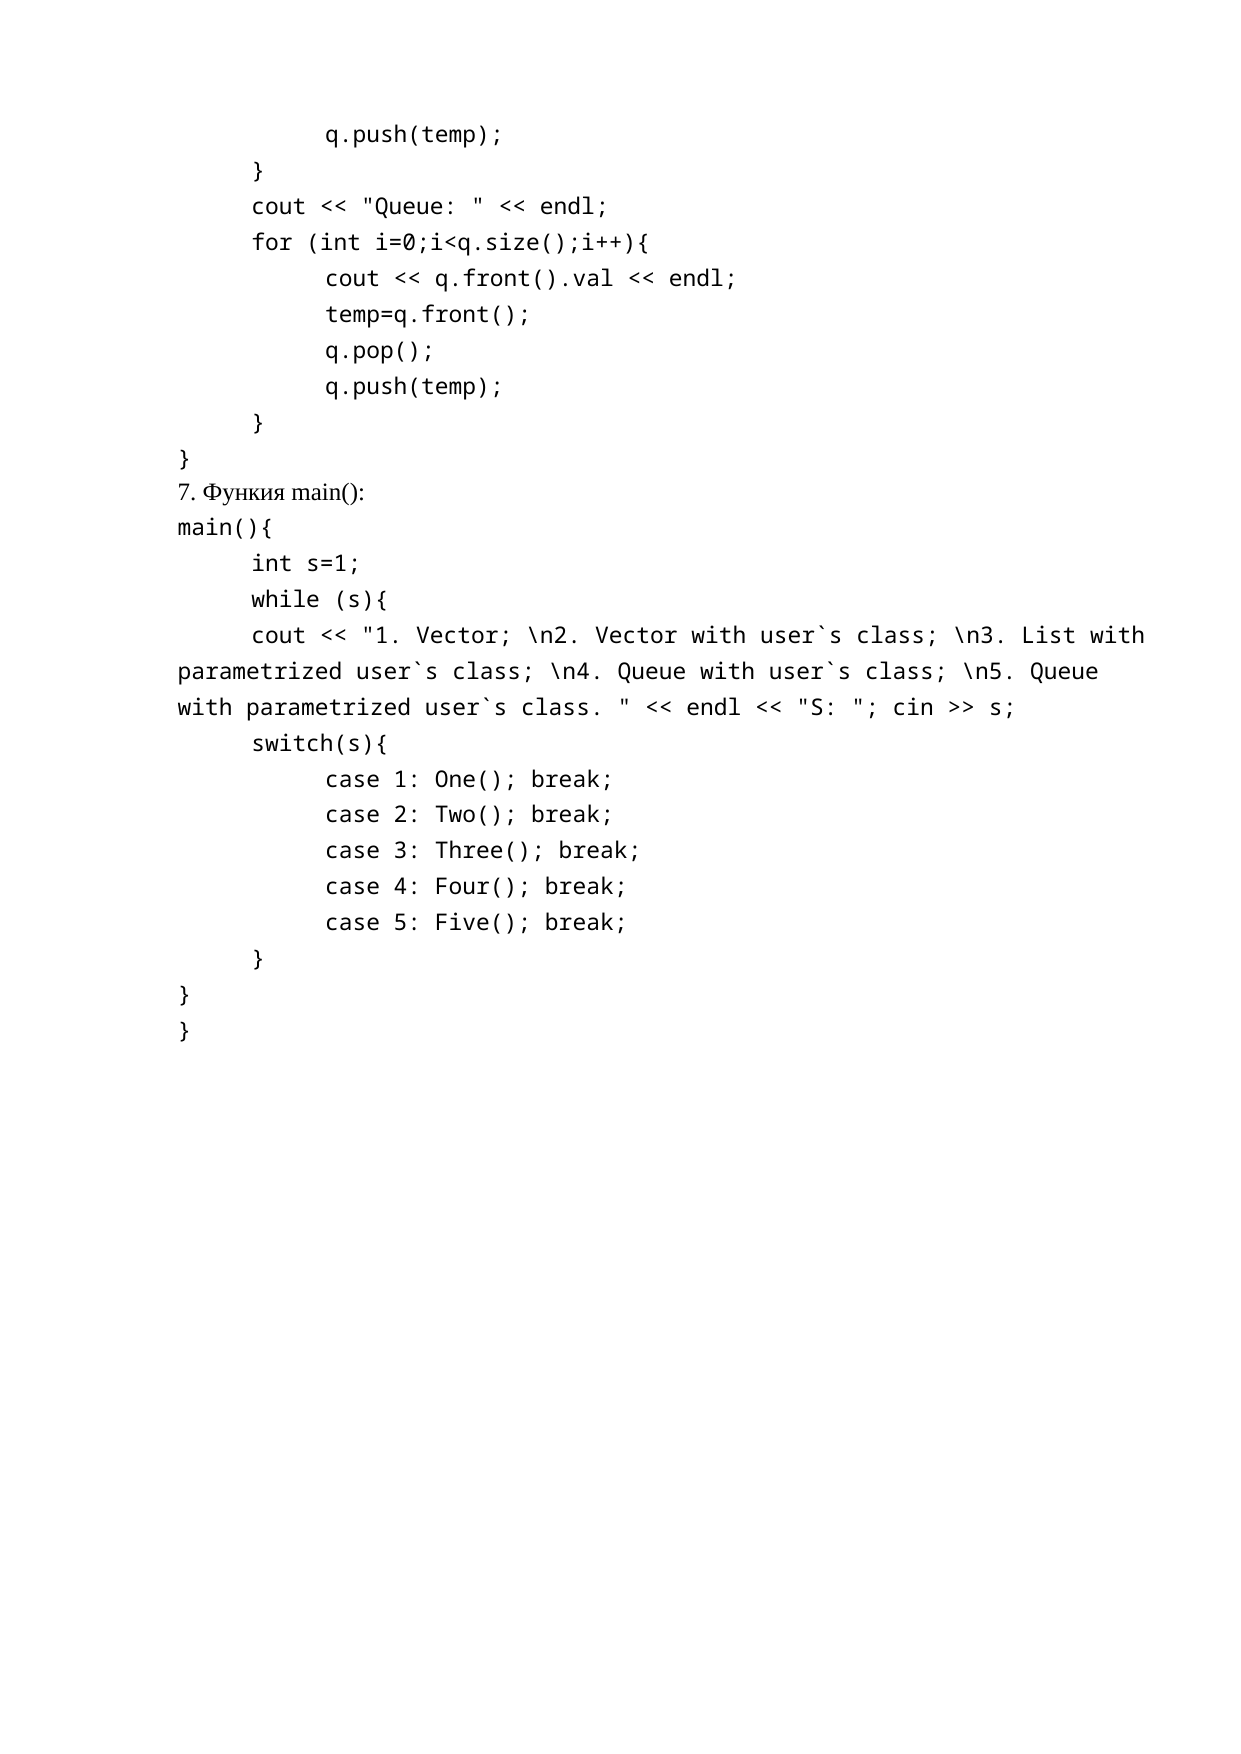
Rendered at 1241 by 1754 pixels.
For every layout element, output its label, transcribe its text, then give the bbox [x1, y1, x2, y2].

text 7. Функия main(): main(){ [177, 477, 1152, 542]
text while (s){ [177, 583, 1152, 614]
text } [177, 406, 1152, 437]
text q.push(temp); [177, 118, 1152, 149]
text case 3: Three(); break; [177, 834, 1152, 866]
text q.pop(); [177, 334, 1152, 365]
text } [177, 1014, 1152, 1045]
text int s=1; [177, 547, 1152, 578]
text case 2: Two(); break; [177, 798, 1152, 830]
text cout << q.front().val << endl; [177, 262, 1152, 293]
text case 1: One(); break; [177, 762, 1152, 794]
text } [177, 154, 1152, 185]
text case 5: Five(); break; [177, 906, 1152, 937]
text q.push(temp); [177, 370, 1152, 401]
text } [177, 942, 1152, 973]
text } [177, 978, 1152, 1009]
text cout << "Queue: " << endl; [177, 190, 1152, 221]
text temp=q.front(); [177, 298, 1152, 329]
text case 4: Four(); break; [177, 870, 1152, 902]
text cout << "1. Vector; \n2. Vector with user`s class; \n3. List with parametrized user`s class; \n4. Queue with user`s class; \n5. Queue with parametrized user`s class. " << endl << "S: "; cin >> s; [177, 619, 1152, 722]
text switch(s){ [177, 727, 1152, 758]
text for (int i=0;i<q.size();i++){ [177, 226, 1152, 257]
text } [177, 442, 1152, 473]
